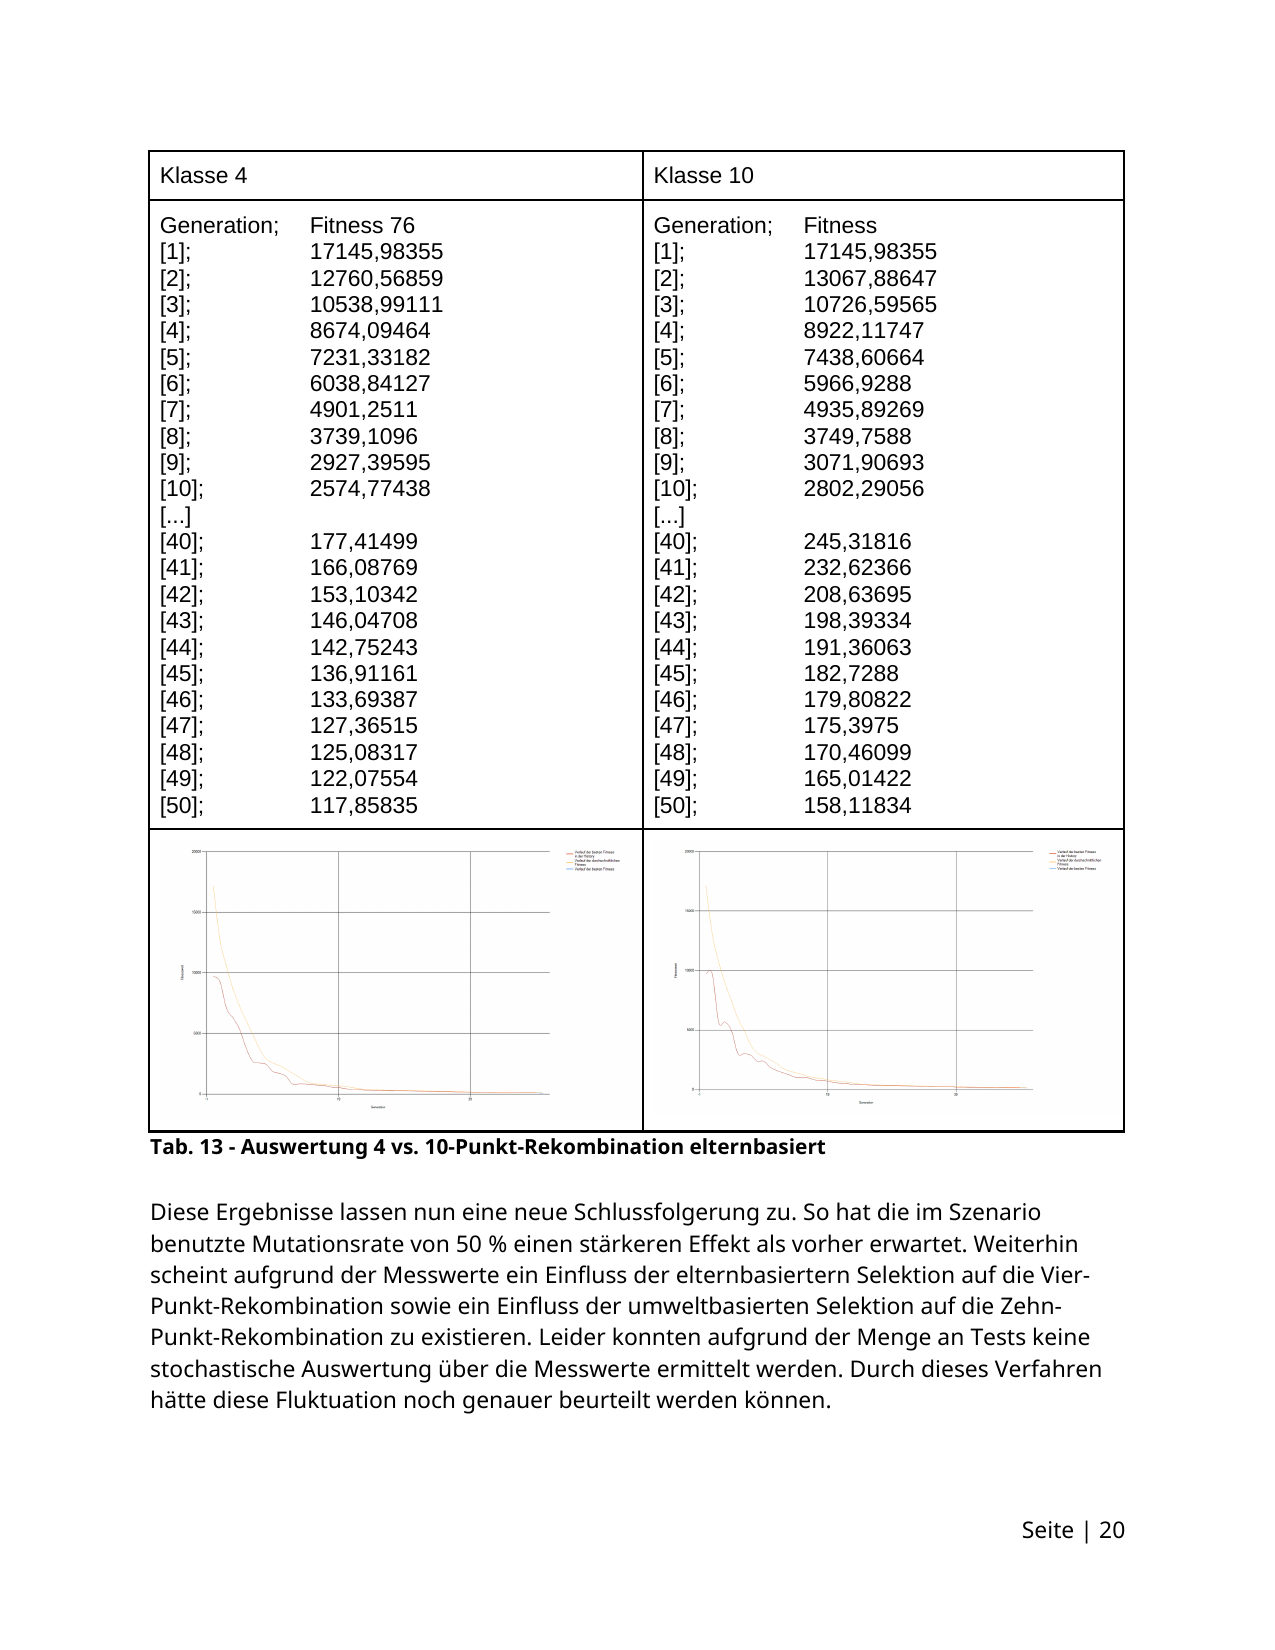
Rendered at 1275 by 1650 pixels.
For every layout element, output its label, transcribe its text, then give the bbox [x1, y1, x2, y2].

picture [653, 840, 1122, 1115]
table_header Klasse 4 [150, 152, 642, 199]
picture [159, 840, 641, 1120]
table_cell Generation; Fitness 76 [1]; 17145,98355 [2]; 12760,56859 [3]; 10538,99111 [4]; 8674,09464 [5]; 7231,33182 [6]; 6038,84127 [7]; 4901,2511 [8]; 3739,1096 [9]; 2927,39595 [10]; 2574,77438 [...] [40]; 177,41499 [41]; 166,08769 [42]; 153,10342 [43]; 146,04708 [44]; 142,75243 [45]; 136,91161 [46]; 133,69387 [47]; 127,36515 [48]; 125,08317 [49]; 122,07554 [50]; 117,85835 [150, 201, 642, 828]
text Tab. 13 - Auswertung 4 vs. 10-Punkt-Rekombination elternbasiert [150, 1133, 1125, 1161]
text Diese Ergebnisse lassen nun eine neue Schlussfolgerung zu. So hat die im Szenario benutzte Mutationsrate von 50 % einen stärkeren Effekt als vorher erwartet. Weiterhin scheint aufgrund der Messwerte ein Einfluss der elternbasiertern Selektion auf die Vier-Punkt-Rekombination sowie ein Einfluss der umweltbasierten Selektion auf die Zehn-Punkt-Rekombination zu existieren. Leider konnten aufgrund der Menge an Tests keine stochastische Auswertung über die Messwerte ermittelt werden. Durch dieses Verfahren hätte diese Fluktuation noch genauer beurteilt werden können. [150, 1196, 1125, 1415]
table_header Klasse 10 [644, 152, 1123, 199]
table_cell [150, 830, 642, 1130]
table_cell Generation; Fitness [1]; 17145,98355 [2]; 13067,88647 [3]; 10726,59565 [4]; 8922,11747 [5]; 7438,60664 [6]; 5966,9288 [7]; 4935,89269 [8]; 3749,7588 [9]; 3071,90693 [10]; 2802,29056 [...] [40]; 245,31816 [41]; 232,62366 [42]; 208,63695 [43]; 198,39334 [44]; 191,36063 [45]; 182,7288 [46]; 179,80822 [47]; 175,3975 [48]; 170,46099 [49]; 165,01422 [50]; 158,11834 [644, 201, 1123, 828]
table_cell [644, 830, 1123, 1130]
